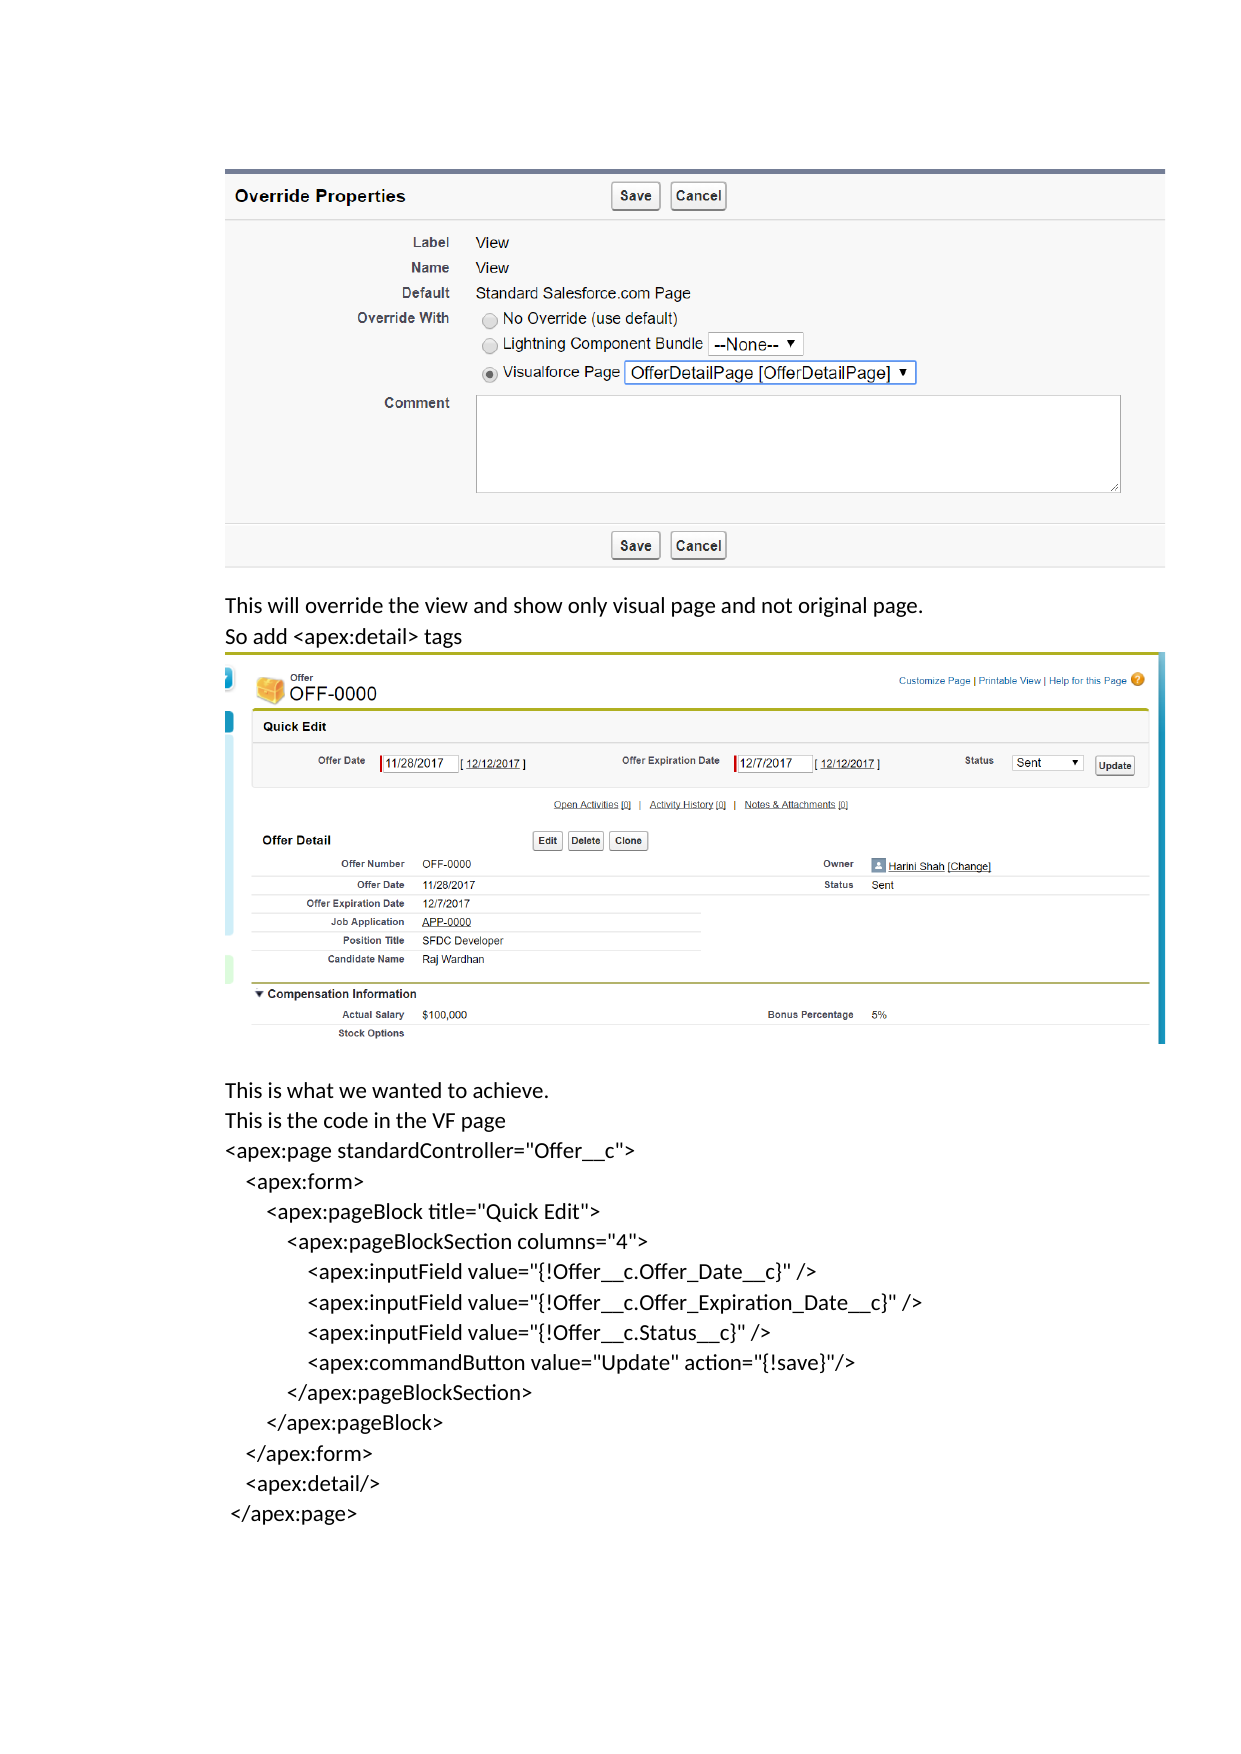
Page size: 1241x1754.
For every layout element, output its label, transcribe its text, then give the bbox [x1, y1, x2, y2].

list <apex:pageBlockSection columns="4"> [225, 1227, 1090, 1255]
picture [225, 652, 1166, 1044]
list <apex:pageBlock title="Quick Edit"> [225, 1197, 1090, 1225]
list <apex:commandButton value="Update" action="{!save}"/> [225, 1348, 1090, 1376]
list </apex:pageBlockSection> [225, 1378, 1090, 1406]
list <apex:inputField value="{!Offer__c.Status__c}" /> [225, 1318, 1090, 1346]
list This is the code in the VF page [225, 1106, 1090, 1134]
picture [225, 150, 1166, 590]
list This will override the view and show only visual page and not original page. [225, 592, 1090, 620]
list This is what we wanted to achieve. [225, 1076, 1090, 1104]
list <apex:inputField value="{!Offer__c.Offer_Expiration_Date__c}" /> [225, 1288, 1090, 1316]
list So add <apex:detail> tags [225, 622, 1090, 650]
list <apex:inputField value="{!Offer__c.Offer_Date__c}" /> [225, 1257, 1090, 1285]
list <apex:form> [225, 1167, 1090, 1195]
list <apex:page standardController="Offer__c"> [225, 1137, 1090, 1164]
list </apex:page> [225, 1499, 1090, 1527]
list </apex:form> [225, 1439, 1090, 1467]
list </apex:pageBlock> [225, 1408, 1090, 1436]
list <apex:detail/> [225, 1469, 1090, 1497]
